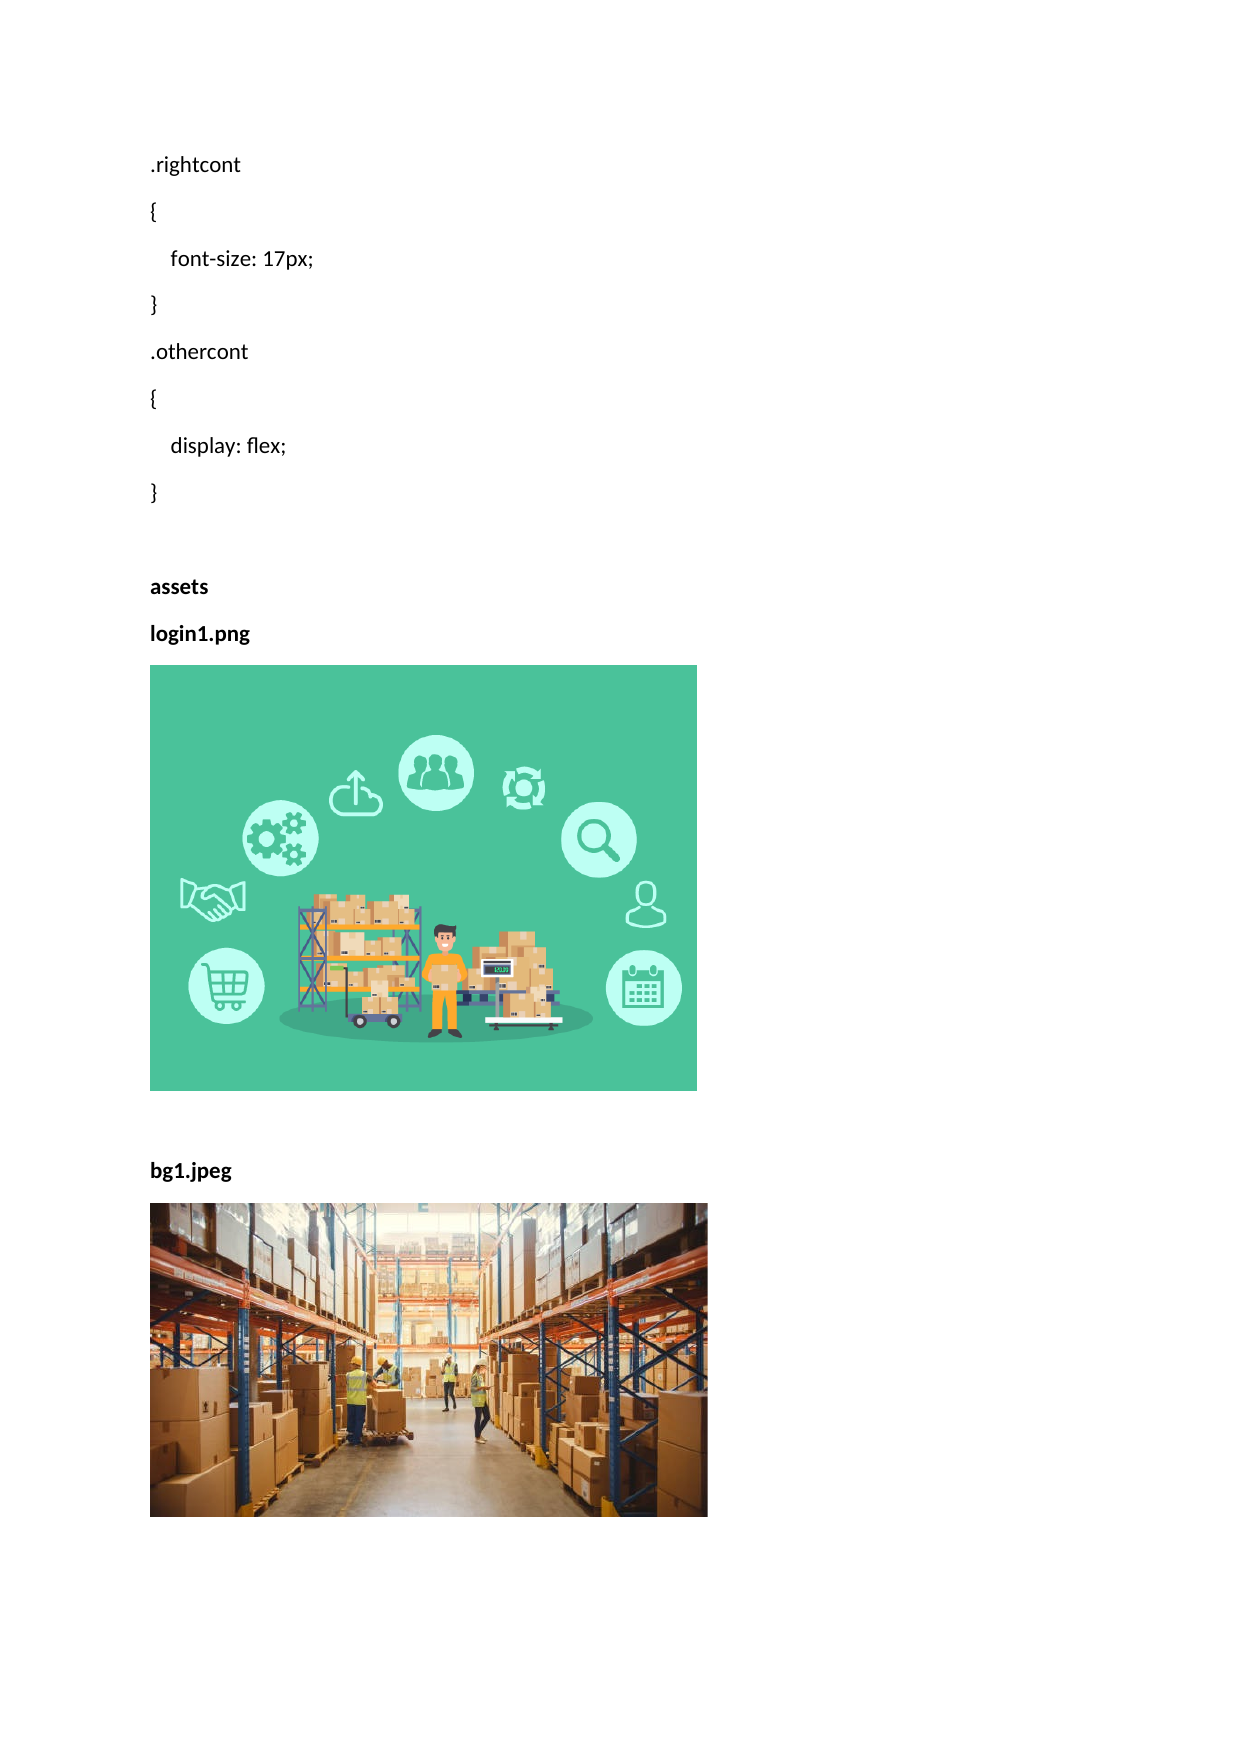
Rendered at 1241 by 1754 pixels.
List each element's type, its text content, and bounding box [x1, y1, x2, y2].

text { [150, 384, 1090, 412]
picture [150, 665, 697, 1091]
text bg1.jpeg [150, 1156, 1090, 1184]
picture [150, 1203, 708, 1517]
text } [150, 291, 1090, 319]
text login1.png [150, 619, 1090, 647]
text } [150, 478, 1090, 506]
text .rightcont [150, 150, 1090, 178]
text .othercont [150, 337, 1090, 366]
text font-size: 17px; [150, 244, 1090, 272]
text display: flex; [150, 431, 1090, 459]
text assets [150, 572, 1090, 600]
text { [150, 197, 1090, 225]
